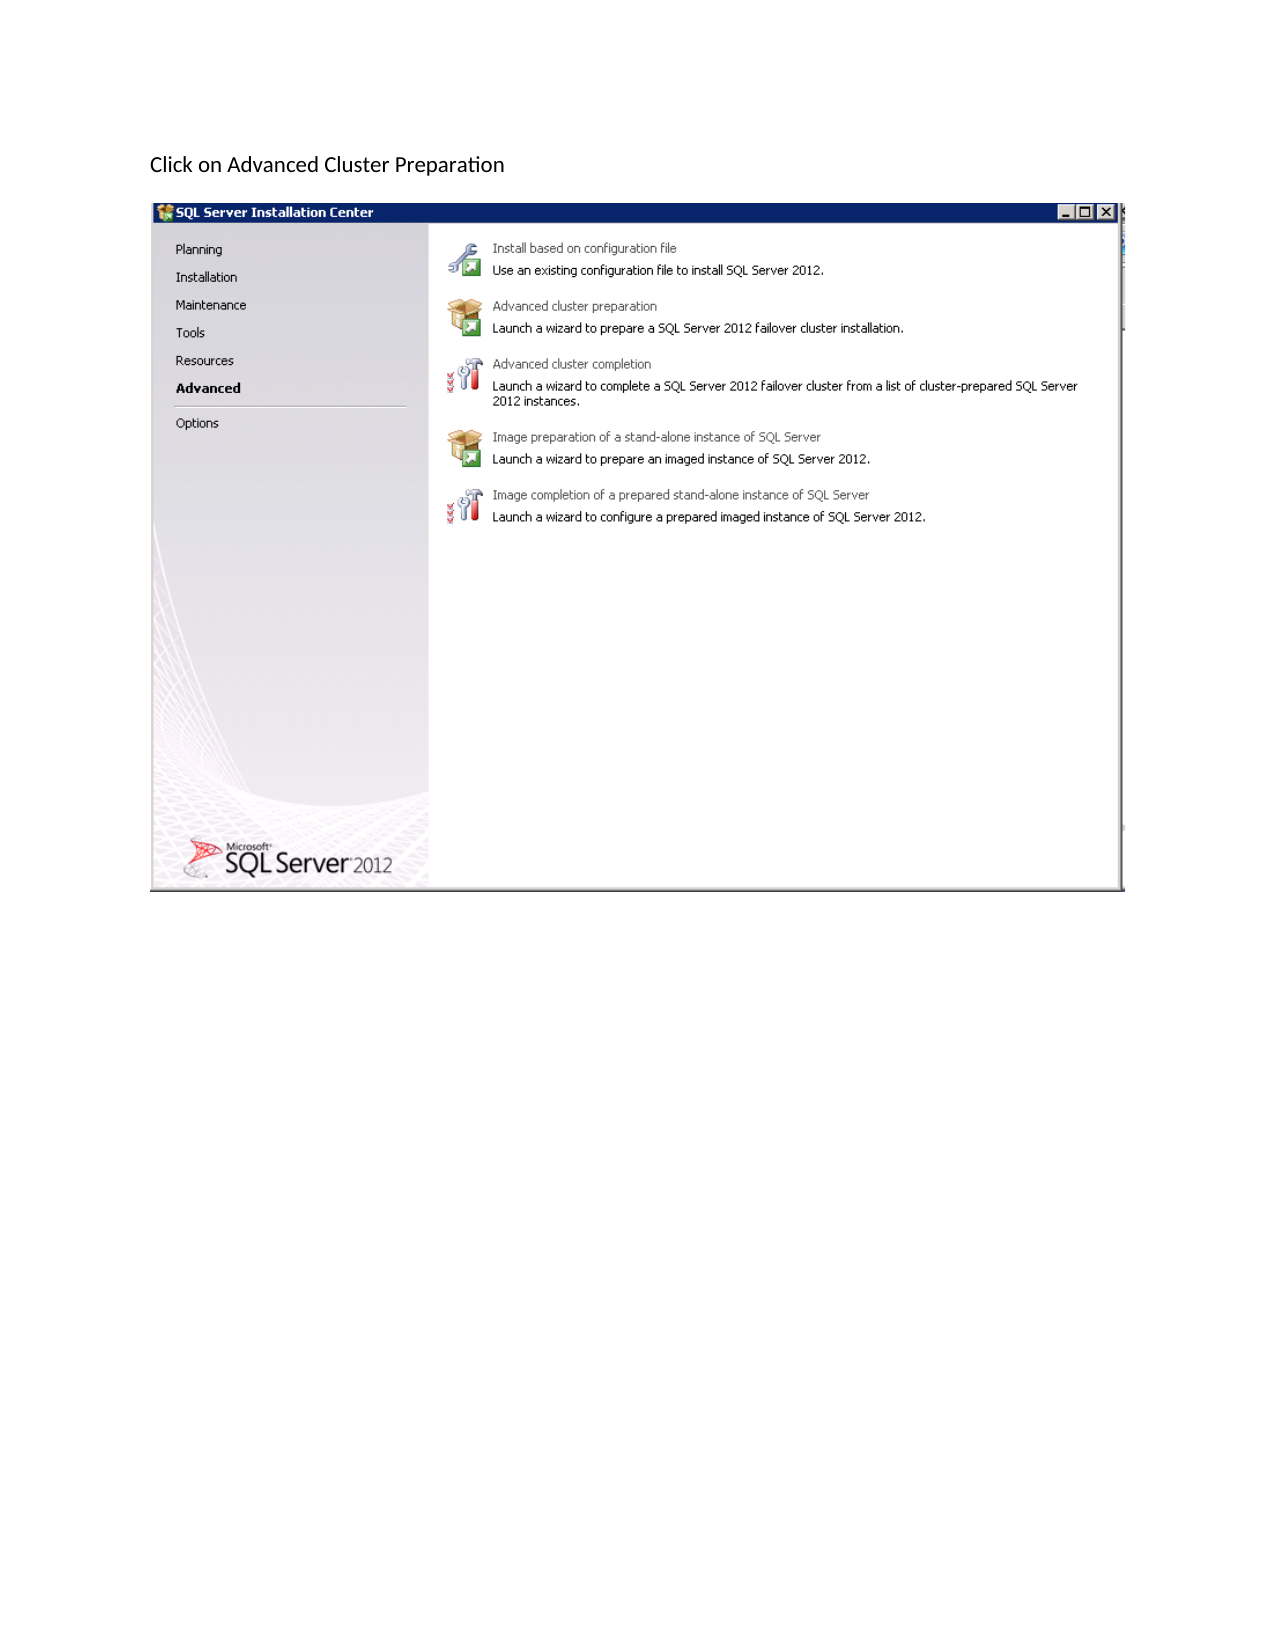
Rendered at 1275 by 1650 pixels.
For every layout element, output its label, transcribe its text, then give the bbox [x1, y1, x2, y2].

picture [150, 203, 1125, 892]
text Click on Advanced Cluster Preparation [150, 150, 1125, 178]
